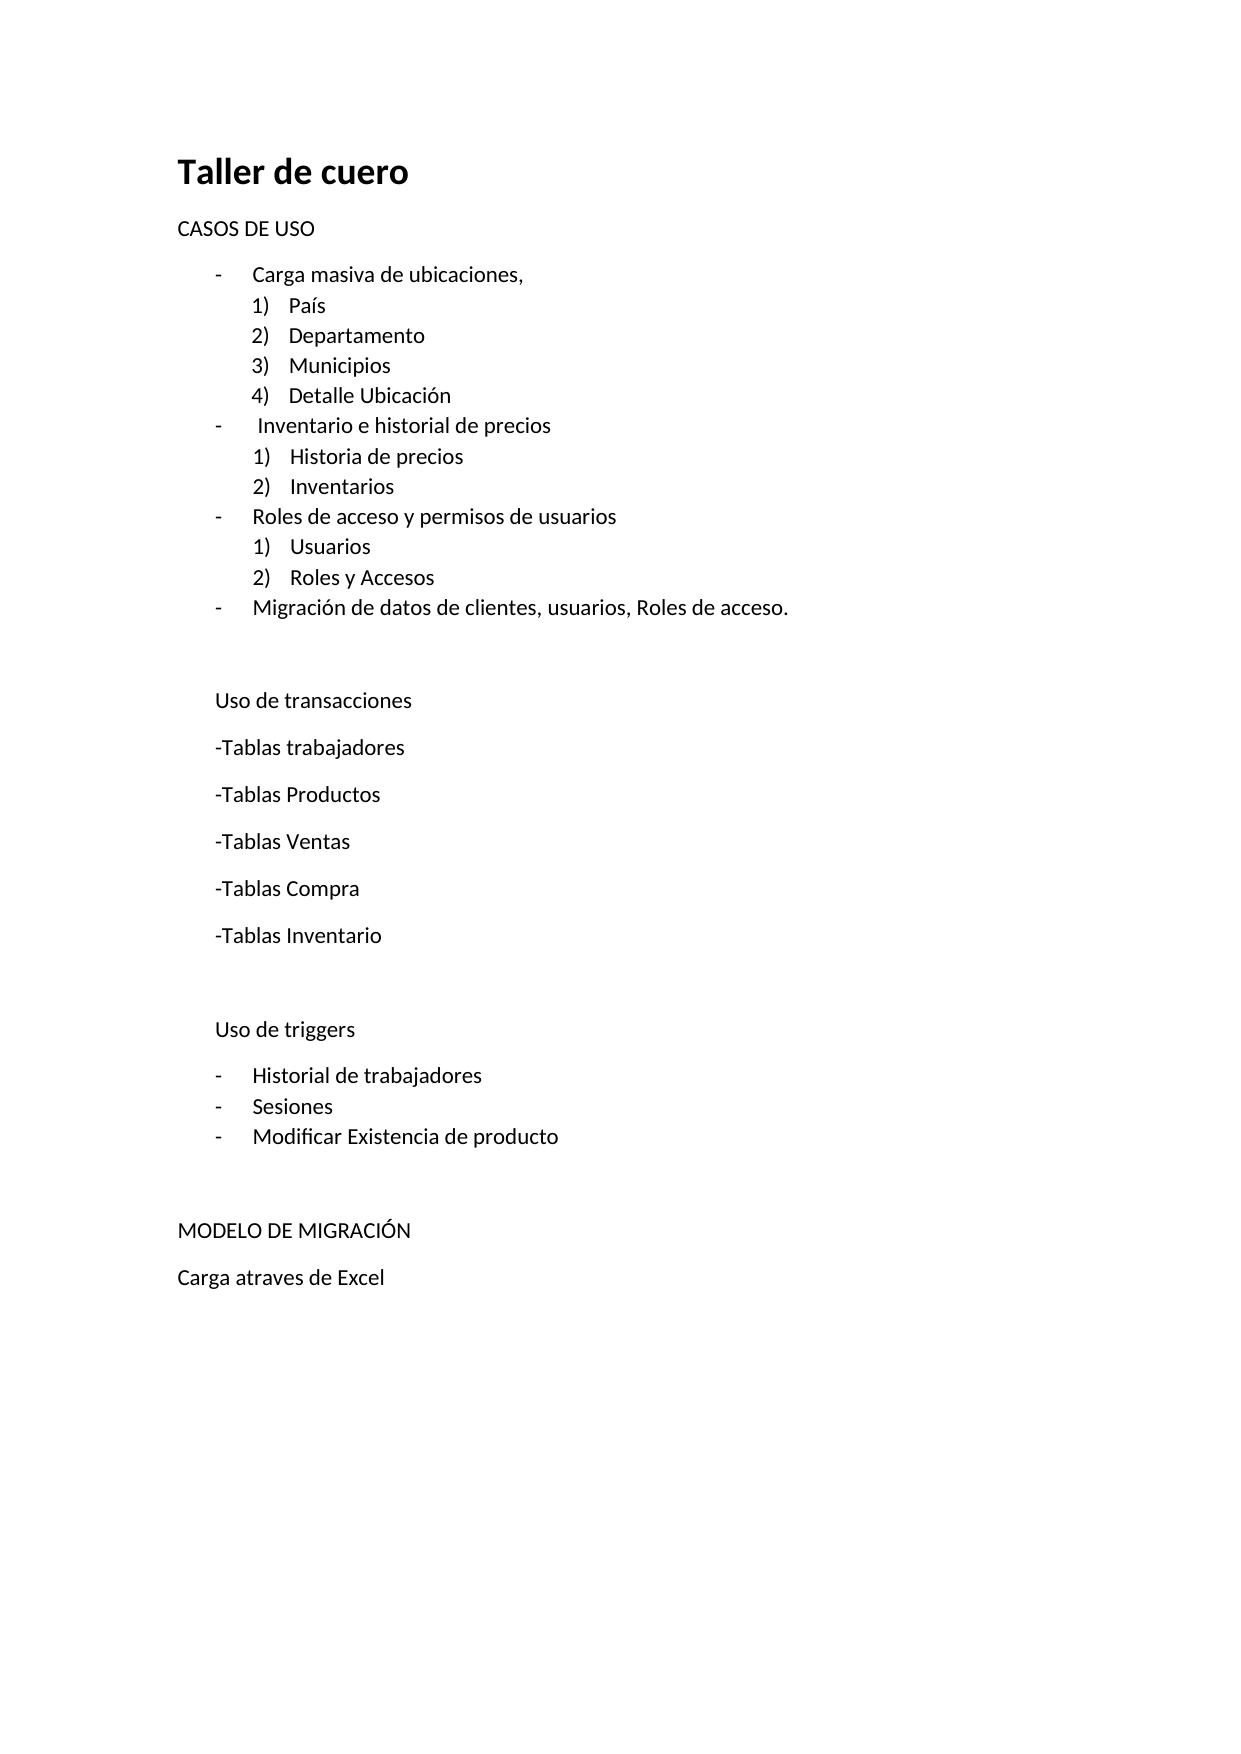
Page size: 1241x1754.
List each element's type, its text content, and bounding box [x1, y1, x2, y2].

list Roles y Accesos [252, 563, 1063, 591]
list Inventarios [252, 472, 1063, 500]
list País [251, 291, 1063, 319]
text Carga atraves de Excel [177, 1263, 1063, 1291]
text -Tablas Ventas [215, 827, 1063, 855]
list Historia de precios [252, 442, 1063, 470]
list Sesiones [215, 1092, 1063, 1120]
text MODELO DE MIGRACIÓN [177, 1216, 1063, 1244]
text Uso de transacciones [215, 687, 1063, 715]
text CASOS DE USO [177, 214, 1063, 242]
text -Tablas Productos [215, 780, 1063, 808]
text -Tablas Compra [215, 874, 1063, 902]
list Usuarios [252, 532, 1063, 561]
list Roles de acceso y permisos de usuarios [215, 502, 1063, 530]
list Inventario e historial de precios [215, 412, 1063, 440]
text -Tablas trabajadores [215, 733, 1063, 762]
list Departamento [251, 321, 1063, 349]
list Historial de trabajadores [215, 1062, 1063, 1090]
text Taller de cuero [177, 148, 1063, 193]
text -Tablas Inventario [215, 921, 1063, 949]
text Uso de triggers [215, 1015, 1063, 1043]
list Modificar Existencia de producto [215, 1122, 1063, 1150]
list Detalle Ubicación [251, 381, 1063, 409]
list Municipios [251, 351, 1063, 379]
list Carga masiva de ubicaciones, [215, 261, 1063, 289]
list Migración de datos de clientes, usuarios, Roles de acceso. [215, 593, 1063, 621]
